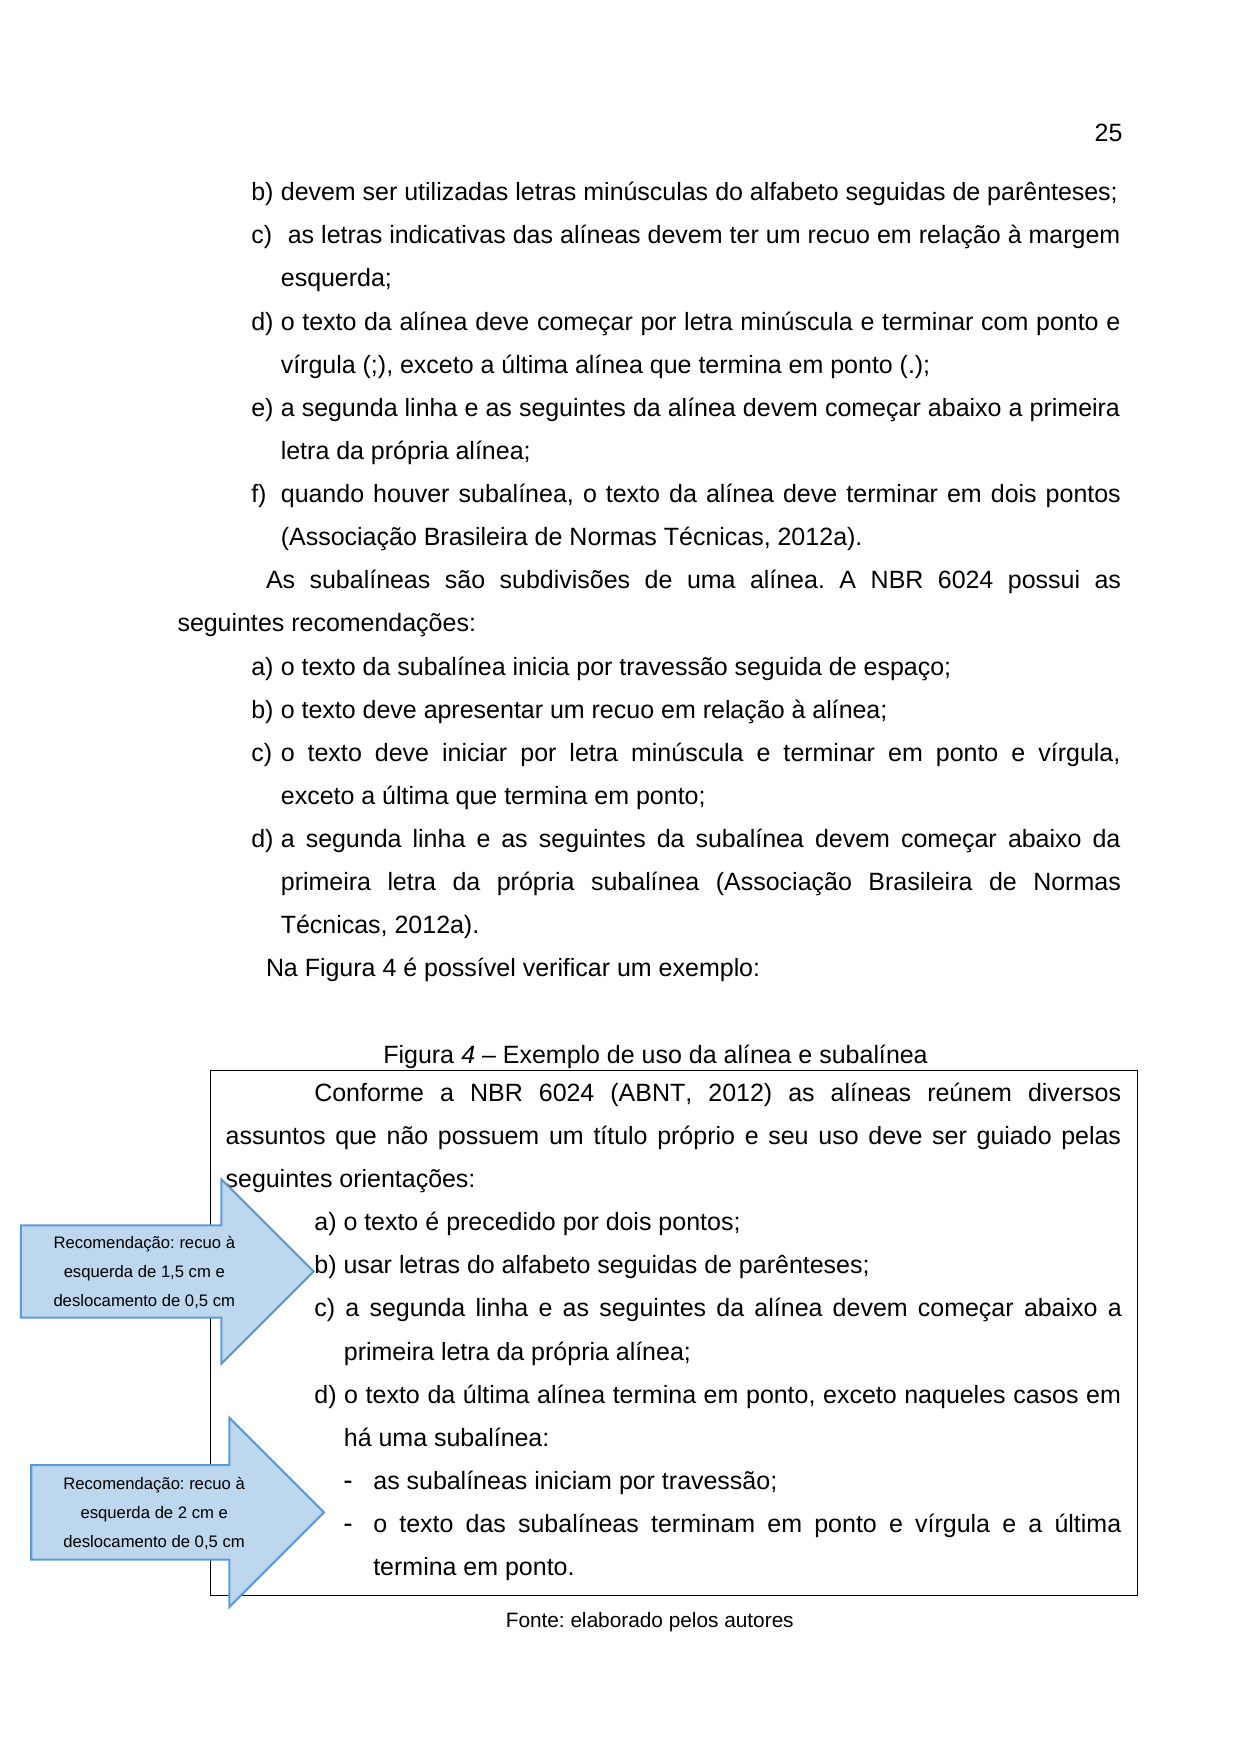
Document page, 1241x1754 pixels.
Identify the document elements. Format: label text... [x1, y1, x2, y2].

text Na Figura 4 é possível verificar um exemplo: [266, 953, 1122, 982]
text Figura 4 – Exemplo de uso da alínea e subalínea [189, 1040, 1122, 1068]
text o texto deve apresentar um recuo em relação à alínea; [251, 695, 1122, 723]
text a segunda linha e as seguintes da alínea devem começar abaixo a primeira letra da própria alínea; [251, 393, 1122, 465]
text o texto da alínea deve começar por letra minúscula e terminar com ponto e vírgula (;), exceto a última alínea que termina em ponto (.); [251, 307, 1122, 378]
text Fonte: elaborado pelos autores [177, 1607, 1122, 1631]
list o texto da subalínea inicia por travessão seguida de espaço; [251, 652, 1122, 680]
text quando houver subalínea, o texto da alínea deve terminar em dois pontos (Associação Brasileira de Normas Técnicas, 2012a). [251, 479, 1122, 551]
text devem ser utilizadas letras minúsculas do alfabeto seguidas de parênteses; [251, 177, 1122, 206]
text as letras indicativas das alíneas devem ter um recuo em relação à margem esquerda; [251, 220, 1122, 292]
text As subalíneas são subdivisões de uma alínea. A NBR 6024 possui as seguintes recomendações: [177, 565, 1122, 637]
text o texto deve iniciar por letra minúscula e terminar em ponto e vírgula, exceto a última que termina em ponto; [251, 738, 1122, 810]
text a segunda linha e as seguintes da subalínea devem começar abaixo da primeira letra da própria subalínea (Associação Brasileira de Normas Técnicas, 2012a). [251, 824, 1122, 939]
